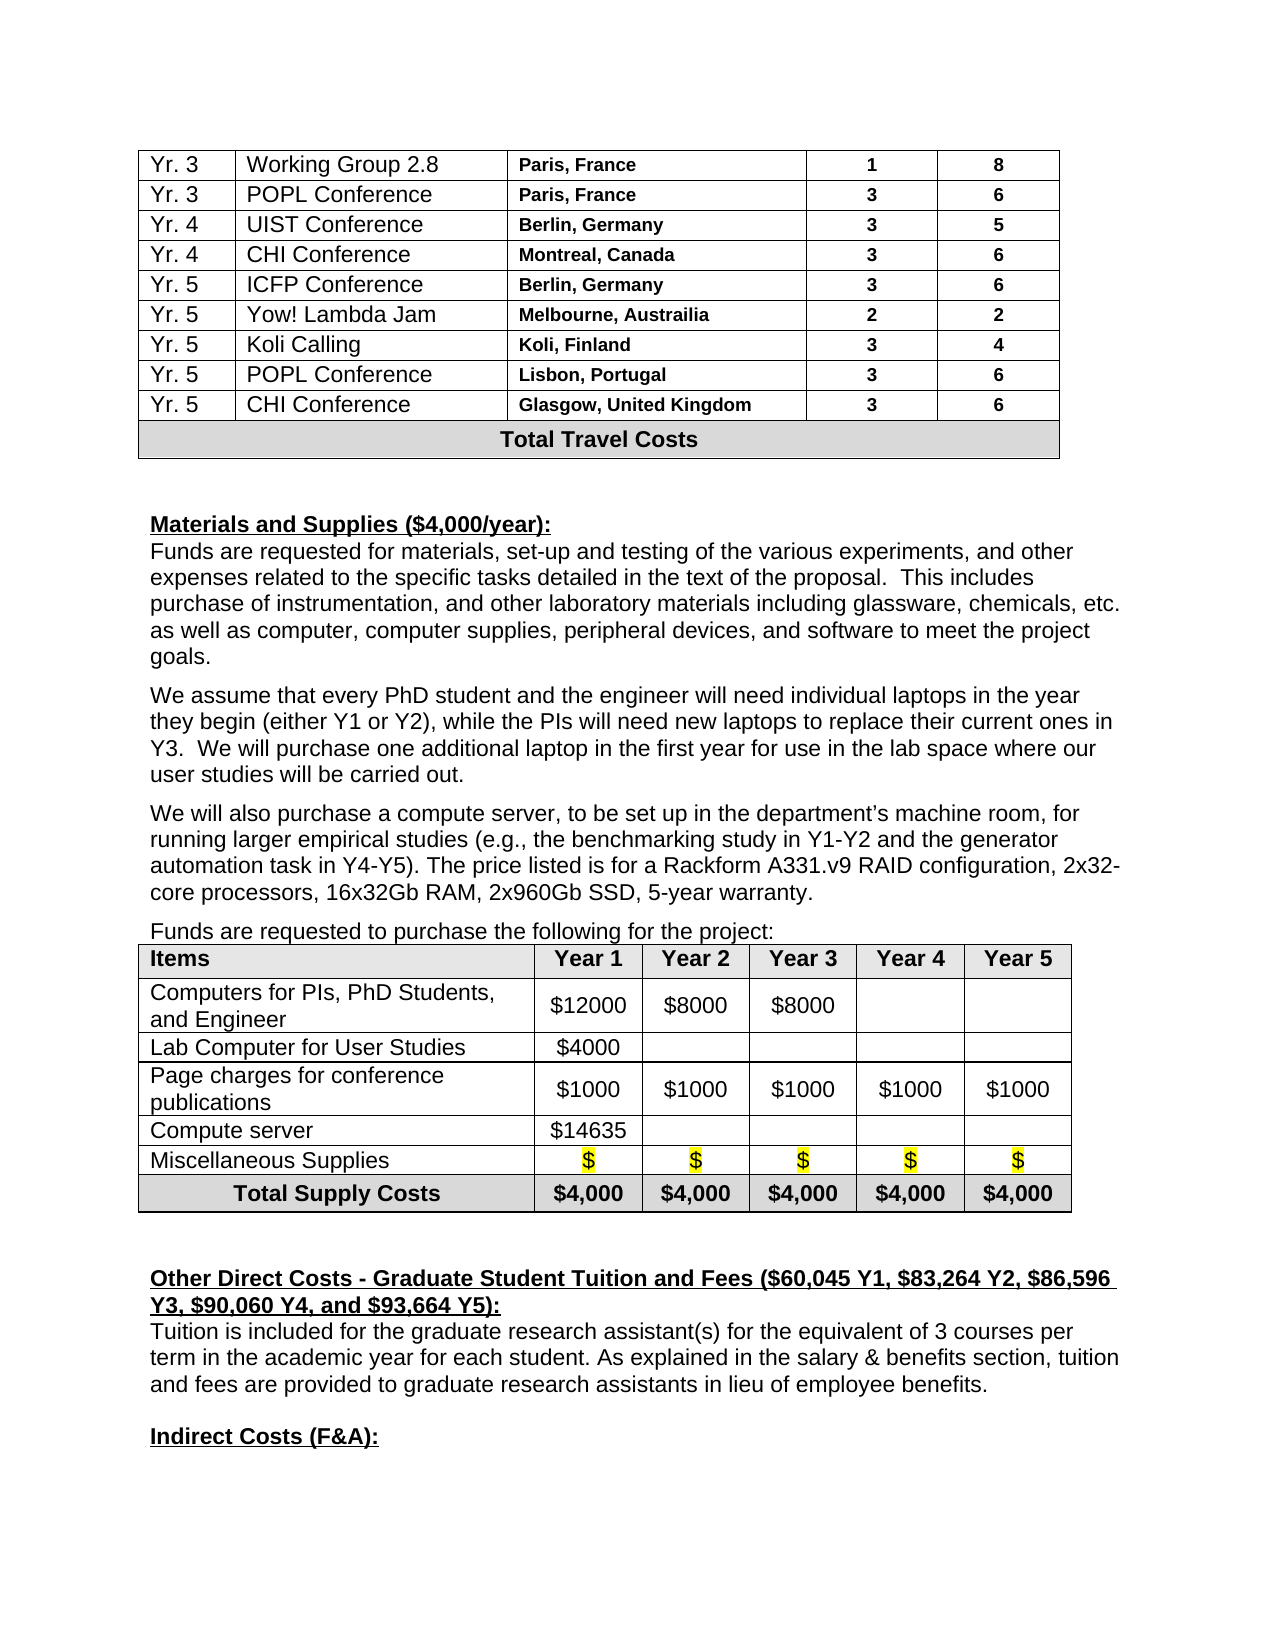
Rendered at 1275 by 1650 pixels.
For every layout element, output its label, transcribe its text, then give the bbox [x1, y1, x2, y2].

table_cell Melbourne, Austrailia [508, 301, 806, 330]
table_cell 5 [938, 211, 1059, 240]
table_cell Yow! Lambda Jam [236, 301, 507, 330]
table_cell Yr. 5 [139, 331, 235, 360]
table_cell CHI Conference [236, 391, 507, 420]
table_header Year 2 [643, 945, 749, 978]
table_header Items [139, 945, 534, 978]
table_cell $1000 [535, 1063, 642, 1115]
table_cell [965, 1116, 1071, 1145]
table_cell $4,000 [750, 1175, 856, 1211]
table_cell Computers for PIs, PhD Students, and Engineer [139, 979, 534, 1032]
table_cell 3 [807, 391, 937, 420]
text Funds are requested to purchase the following for the project: [150, 918, 1125, 944]
table_cell $4,000 [965, 1175, 1071, 1211]
table_cell $4,000 [643, 1175, 749, 1211]
table_cell Paris, France [508, 181, 806, 210]
table_cell Yr. 3 [139, 151, 235, 180]
text We will also purchase a compute server, to be set up in the department’s machine room, for running larger empirical studies (e.g., the benchmarking study in Y1-Y2 and the generator automation task in Y4-Y5). The price listed is for a Rackform A331.v9 RAID configuration, 2x32-core processors, 16x32Gb RAM, 2x960Gb SSD, 5-year warranty. [150, 800, 1125, 905]
table_cell 6 [938, 361, 1059, 390]
table_cell Glasgow, United Kingdom [508, 391, 806, 420]
table_cell [643, 1116, 749, 1145]
table_cell $1000 [965, 1063, 1071, 1115]
table_cell Yr. 4 [139, 241, 235, 270]
table_cell $4,000 [857, 1175, 964, 1211]
text Funds are requested for materials, set-up and testing of the various experiments, and other expenses related to the specific tasks detailed in the text of the proposal. This includes purchase of instrumentation, and other laboratory materials including glassware, chemicals, etc. as well as computer, computer supplies, peripheral devices, and software to meet the project goals. [150, 538, 1125, 669]
table_cell $12000 [535, 979, 642, 1032]
table_cell UIST Conference [236, 211, 507, 240]
table_cell $14635 [535, 1116, 642, 1145]
table_cell 3 [807, 181, 937, 210]
table_cell 6 [938, 241, 1059, 270]
table_cell POPL Conference [236, 361, 507, 390]
table_cell $ [643, 1146, 749, 1174]
table_cell 6 [938, 271, 1059, 300]
table_cell $4000 [535, 1033, 642, 1061]
table_cell 3 [807, 271, 937, 300]
table_header Year 5 [965, 945, 1071, 978]
table_cell [965, 1033, 1071, 1061]
text Materials and Supplies ($4,000/year): [150, 511, 1125, 538]
table_cell Berlin, Germany [508, 211, 806, 240]
table_cell $ [750, 1146, 856, 1174]
table_cell Yr. 5 [139, 391, 235, 420]
table_cell 1 [807, 151, 937, 180]
table_header Year 4 [857, 945, 964, 978]
table_header Year 3 [750, 945, 856, 978]
table_cell 8 [938, 151, 1059, 180]
table_cell [750, 1116, 856, 1145]
table_cell POPL Conference [236, 181, 507, 210]
table_cell 3 [807, 361, 937, 390]
table_cell Yr. 4 [139, 211, 235, 240]
table_cell $8000 [643, 979, 749, 1032]
table_cell Lisbon, Portugal [508, 361, 806, 390]
table_cell Page charges for conference publications [139, 1063, 534, 1115]
table_cell Paris, France [508, 151, 806, 180]
table_cell Lab Computer for User Studies [139, 1033, 534, 1061]
table_cell $ [965, 1146, 1071, 1174]
table_cell $1000 [750, 1063, 856, 1115]
table_cell $4,000 [535, 1175, 642, 1211]
table_cell Miscellaneous Supplies [139, 1146, 534, 1174]
table_cell Total Travel Costs [139, 421, 1059, 457]
table_cell [750, 1033, 856, 1061]
table_cell 2 [807, 301, 937, 330]
table_cell Compute server [139, 1116, 534, 1145]
table_cell Yr. 5 [139, 271, 235, 300]
table_cell 6 [938, 181, 1059, 210]
table_cell Montreal, Canada [508, 241, 806, 270]
text Other Direct Costs - Graduate Student Tuition and Fees ($60,045 Y1, $83,264 Y2, $86,596 Y3, $90,060 Y4, and $93,664 Y5): [150, 1265, 1125, 1318]
table_cell Total Supply Costs [139, 1175, 534, 1211]
table_cell 6 [938, 391, 1059, 420]
table_cell 4 [938, 331, 1059, 360]
table_cell [643, 1033, 749, 1061]
text We assume that every PhD student and the engineer will need individual laptops in the year they begin (either Y1 or Y2), while the PIs will need new laptops to replace their current ones in Y3. We will purchase one additional laptop in the first year for use in the lab space where our user studies will be carried out. [150, 682, 1125, 787]
table_cell Koli, Finland [508, 331, 806, 360]
table_cell [965, 979, 1071, 1032]
table_cell $1000 [857, 1063, 964, 1115]
table_cell Berlin, Germany [508, 271, 806, 300]
table_cell Yr. 5 [139, 301, 235, 330]
table_cell Koli Calling [236, 331, 507, 360]
table_cell $8000 [750, 979, 856, 1032]
text Tuition is included for the graduate research assistant(s) for the equivalent of 3 courses per term in the academic year for each student. As explained in the salary & benefits section, tuition and fees are provided to graduate research assistants in lieu of employee benefits. [150, 1318, 1125, 1397]
table_cell [857, 1116, 964, 1145]
table_cell $ [857, 1146, 964, 1174]
table_cell Working Group 2.8 Meeting [236, 151, 507, 180]
table_cell Yr. 5 [139, 361, 235, 390]
table_cell [857, 979, 964, 1032]
table_cell 3 [807, 241, 937, 270]
table_cell Yr. 3 [139, 181, 235, 210]
text Indirect Costs (F&A): [150, 1423, 1125, 1450]
table_cell $1000 [643, 1063, 749, 1115]
table_cell 3 [807, 211, 937, 240]
table_cell ICFP Conference [236, 271, 507, 300]
table_cell [857, 1033, 964, 1061]
table_cell $ [535, 1146, 642, 1174]
table_cell 2 [938, 301, 1059, 330]
table_header Year 1 [535, 945, 642, 978]
table_cell CHI Conference [236, 241, 507, 270]
table_cell 3 [807, 331, 937, 360]
